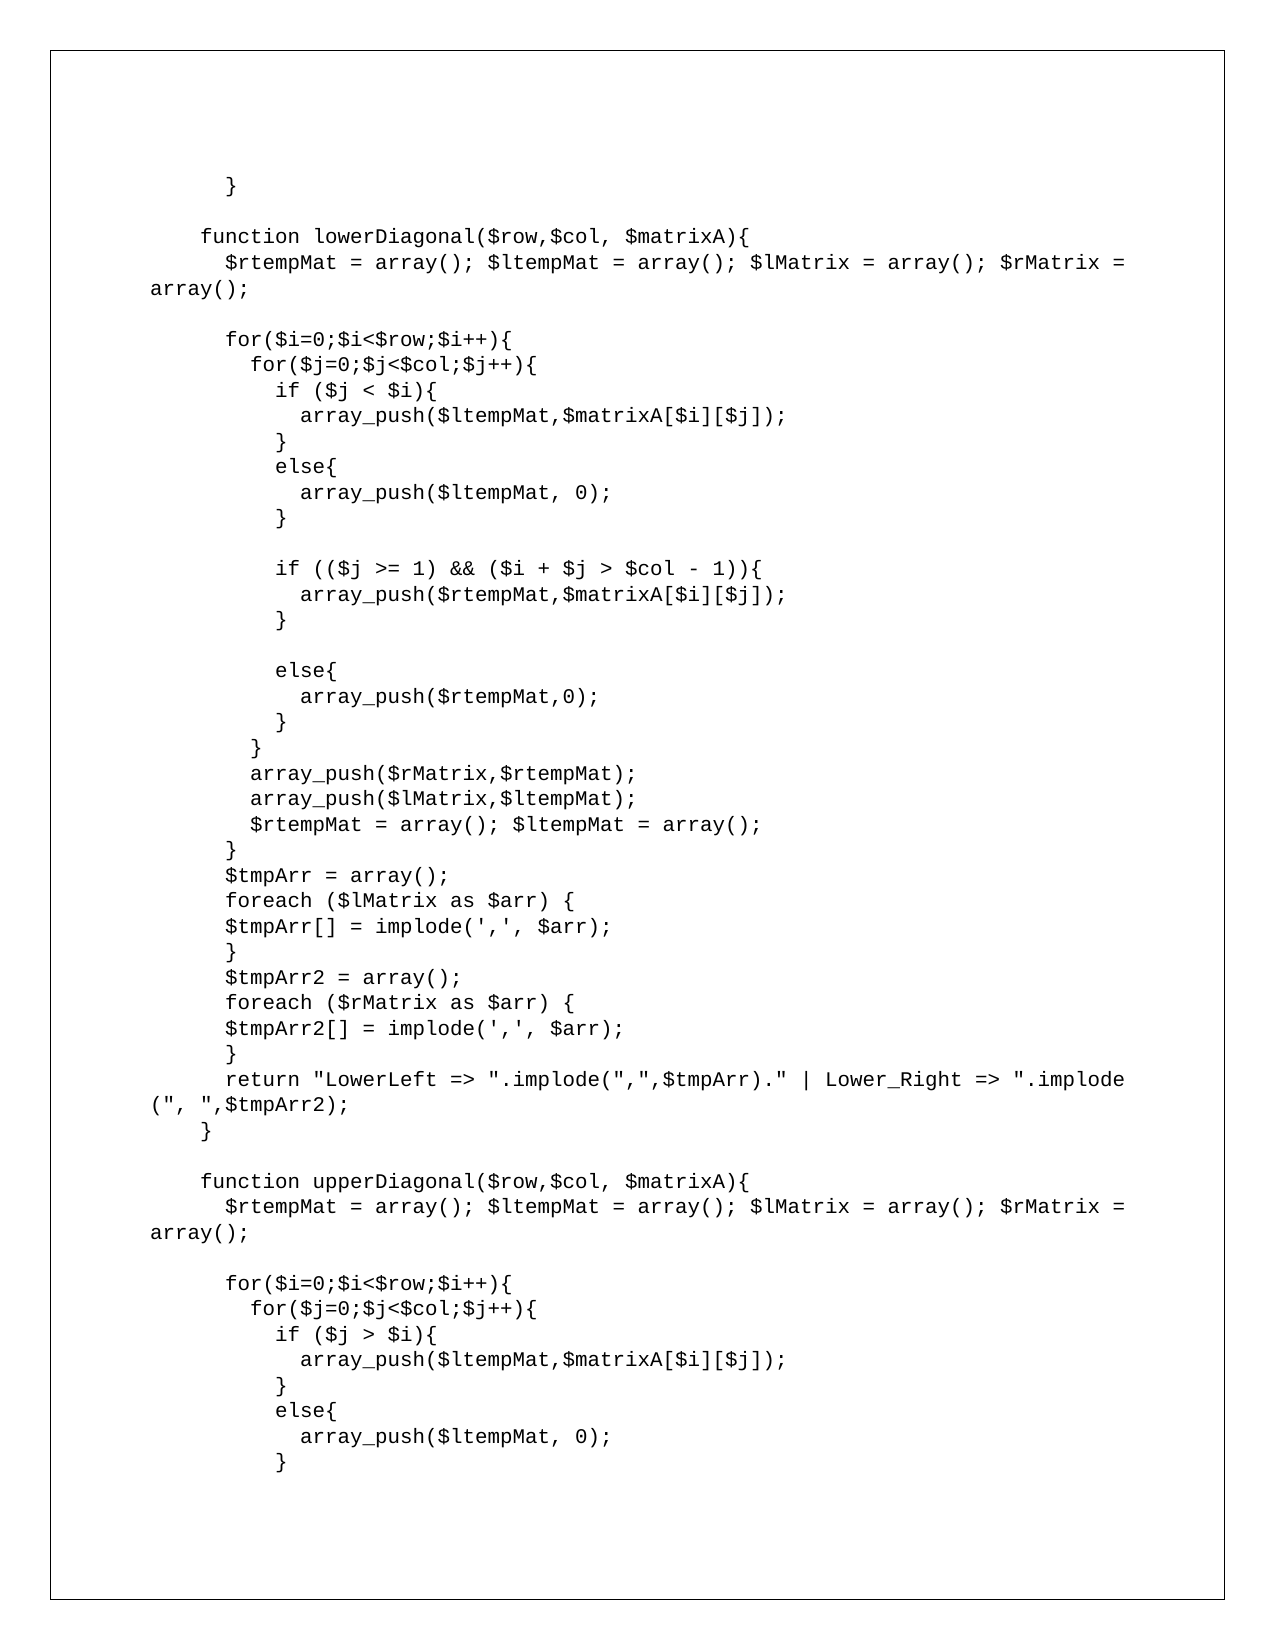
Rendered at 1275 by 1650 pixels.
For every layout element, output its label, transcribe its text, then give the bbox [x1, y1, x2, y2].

text } [150, 839, 1125, 863]
text for($j=0;$j<$col;$j++){ [150, 1298, 1125, 1322]
text } [150, 609, 1125, 633]
text if ($j < $i){ [150, 380, 1125, 403]
text $rtempMat = array(); $ltempMat = array(); $lMatrix = array(); $rMatrix = array(); [150, 252, 1125, 301]
text function lowerDiagonal($row,$col, $matrixA){ [150, 227, 1125, 250]
text $rtempMat = array(); $ltempMat = array(); [150, 813, 1125, 837]
text array_push($rtempMat,$matrixA[$i][$j]); [150, 584, 1125, 607]
text function upperDiagonal($row,$col, $matrixA){ [150, 1171, 1125, 1194]
text } [150, 941, 1125, 965]
text $tmpArr2 = array(); [150, 967, 1125, 990]
text array_push($ltempMat,$matrixA[$i][$j]); [150, 405, 1125, 429]
text } [150, 711, 1125, 735]
text array_push($lMatrix,$ltempMat); [150, 788, 1125, 812]
text array_push($ltempMat, 0); [150, 1426, 1125, 1450]
text return "LowerLeft => ".implode(",",$tmpArr)." | Lower_Right => ".implode(", ",$tmpArr2); [150, 1069, 1125, 1118]
text array_push($rtempMat,0); [150, 686, 1125, 709]
text else{ [150, 456, 1125, 480]
text for($j=0;$j<$col;$j++){ [150, 354, 1125, 378]
text if ($j > $i){ [150, 1324, 1125, 1348]
text } [150, 176, 1125, 199]
text } [150, 507, 1125, 531]
text } [150, 737, 1125, 761]
text if (($j >= 1) && ($i + $j > $col - 1)){ [150, 558, 1125, 582]
text $tmpArr = array(); [150, 864, 1125, 888]
text } [150, 431, 1125, 454]
text for($i=0;$i<$row;$i++){ [150, 1273, 1125, 1297]
text } [150, 1043, 1125, 1067]
text else{ [150, 660, 1125, 684]
text array_push($ltempMat,$matrixA[$i][$j]); [150, 1349, 1125, 1373]
text for($i=0;$i<$row;$i++){ [150, 329, 1125, 352]
text array_push($ltempMat, 0); [150, 482, 1125, 505]
text } [150, 1375, 1125, 1399]
text array_push($rMatrix,$rtempMat); [150, 762, 1125, 786]
text $rtempMat = array(); $ltempMat = array(); $lMatrix = array(); $rMatrix = array(); [150, 1196, 1125, 1246]
text foreach ($rMatrix as $arr) { [150, 992, 1125, 1016]
text } [150, 1120, 1125, 1143]
text } [150, 1452, 1125, 1475]
text else{ [150, 1401, 1125, 1424]
text foreach ($lMatrix as $arr) { [150, 890, 1125, 914]
text $tmpArr2[] = implode(',', $arr); [150, 1018, 1125, 1041]
text $tmpArr[] = implode(',', $arr); [150, 916, 1125, 939]
